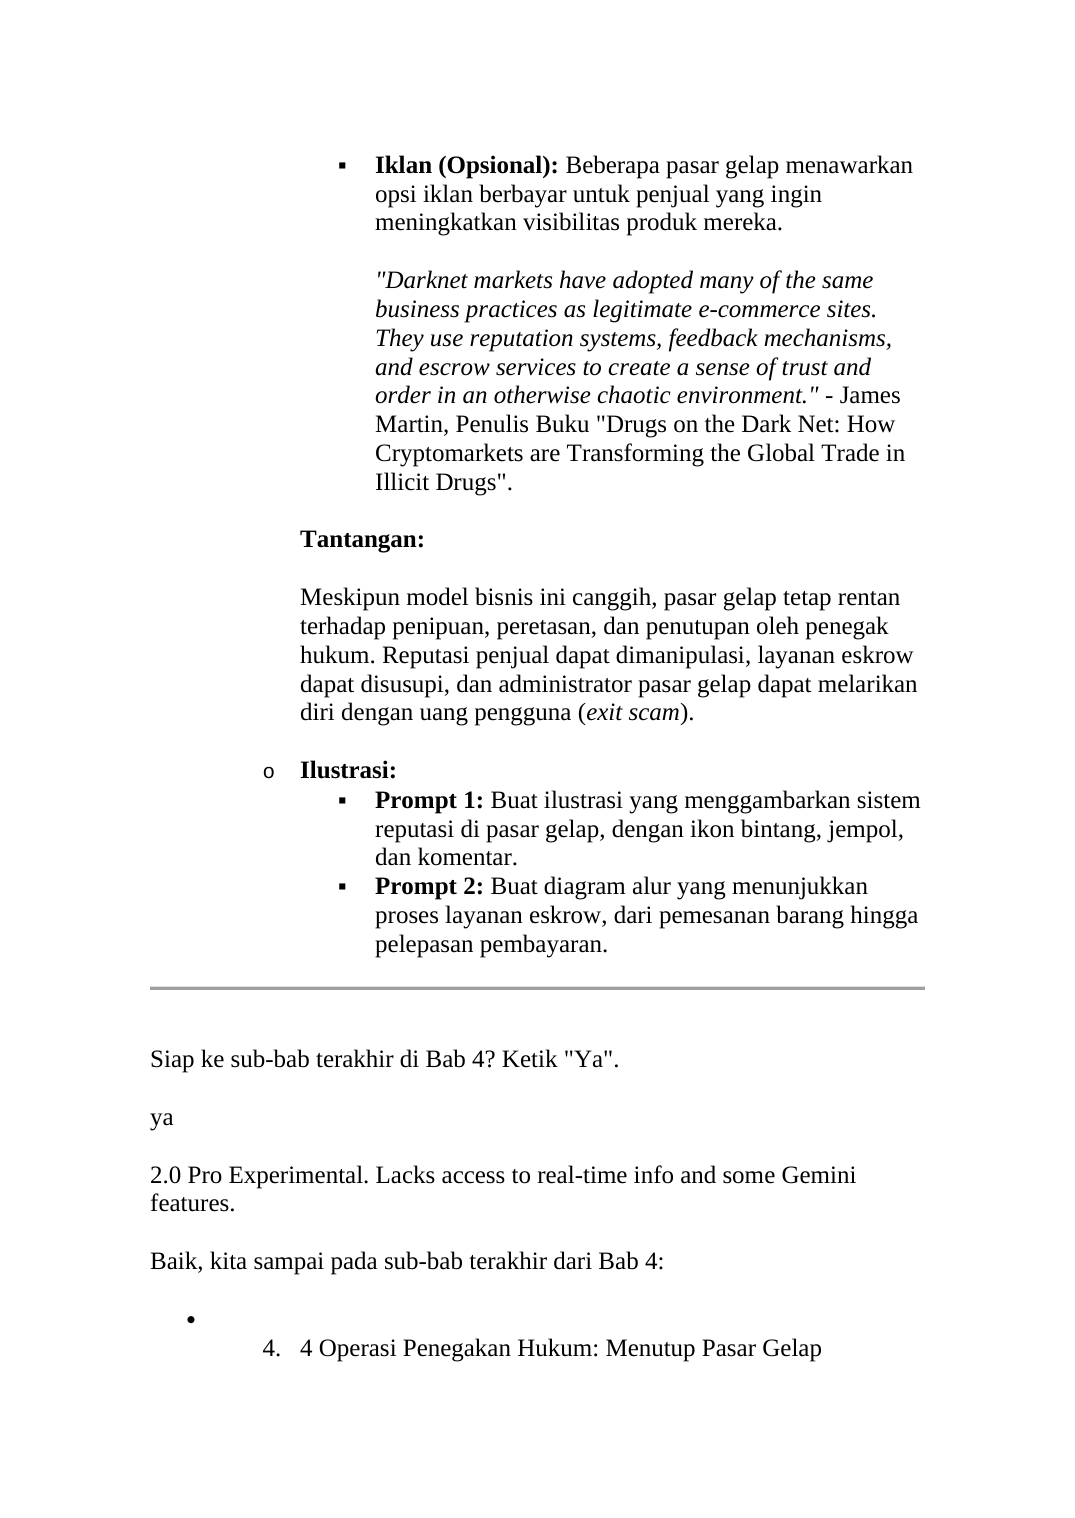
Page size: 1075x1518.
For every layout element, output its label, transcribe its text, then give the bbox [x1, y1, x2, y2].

text ya [150, 1102, 925, 1131]
text Baik, kita sampai pada sub-bab terakhir dari Bab 4: [150, 1246, 925, 1275]
list Prompt 1: Buat ilustrasi yang menggambarkan sistem reputasi di pasar gelap, dengan ikon bintang, jempol, dan komentar. [337, 785, 925, 871]
list Iklan (Opsional): Beberapa pasar gelap menawarkan opsi iklan berbayar untuk penjual yang ingin meningkatkan visibilitas produk mereka. [337, 150, 925, 236]
list Ilustrasi: [262, 755, 925, 785]
text 2.0 Pro Experimental. Lacks access to real-time info and some Gemini features. [150, 1160, 925, 1217]
text "Darknet markets have adopted many of the same business practices as legitimate e-commerce sites. They use reputation systems, feedback mechanisms, and escrow services to create a sense of trust and order in an otherwise chaotic environment." - James Martin, Penulis Buku "Drugs on the Dark Net: How Cryptomarkets are Transforming the Global Trade in Illicit Drugs". [375, 265, 925, 495]
text Siap ke sub-bab terakhir di Bab 4? Ketik "Ya". [150, 1044, 925, 1073]
text Tantangan: [300, 524, 925, 553]
text Meskipun model bisnis ini canggih, pasar gelap tetap rentan terhadap penipuan, peretasan, dan penutupan oleh penegak hukum. Reputasi penjual dapat dimanipulasi, layanan eskrow dapat disusupi, dan administrator pasar gelap dapat melarikan diri dengan uang pengguna (exit scam). [300, 582, 925, 726]
list 4 Operasi Penegakan Hukum: Menutup Pasar Gelap [262, 1333, 925, 1362]
list Prompt 2: Buat diagram alur yang menunjukkan proses layanan eskrow, dari pemesanan barang hingga pelepasan pembayaran. [337, 871, 925, 957]
